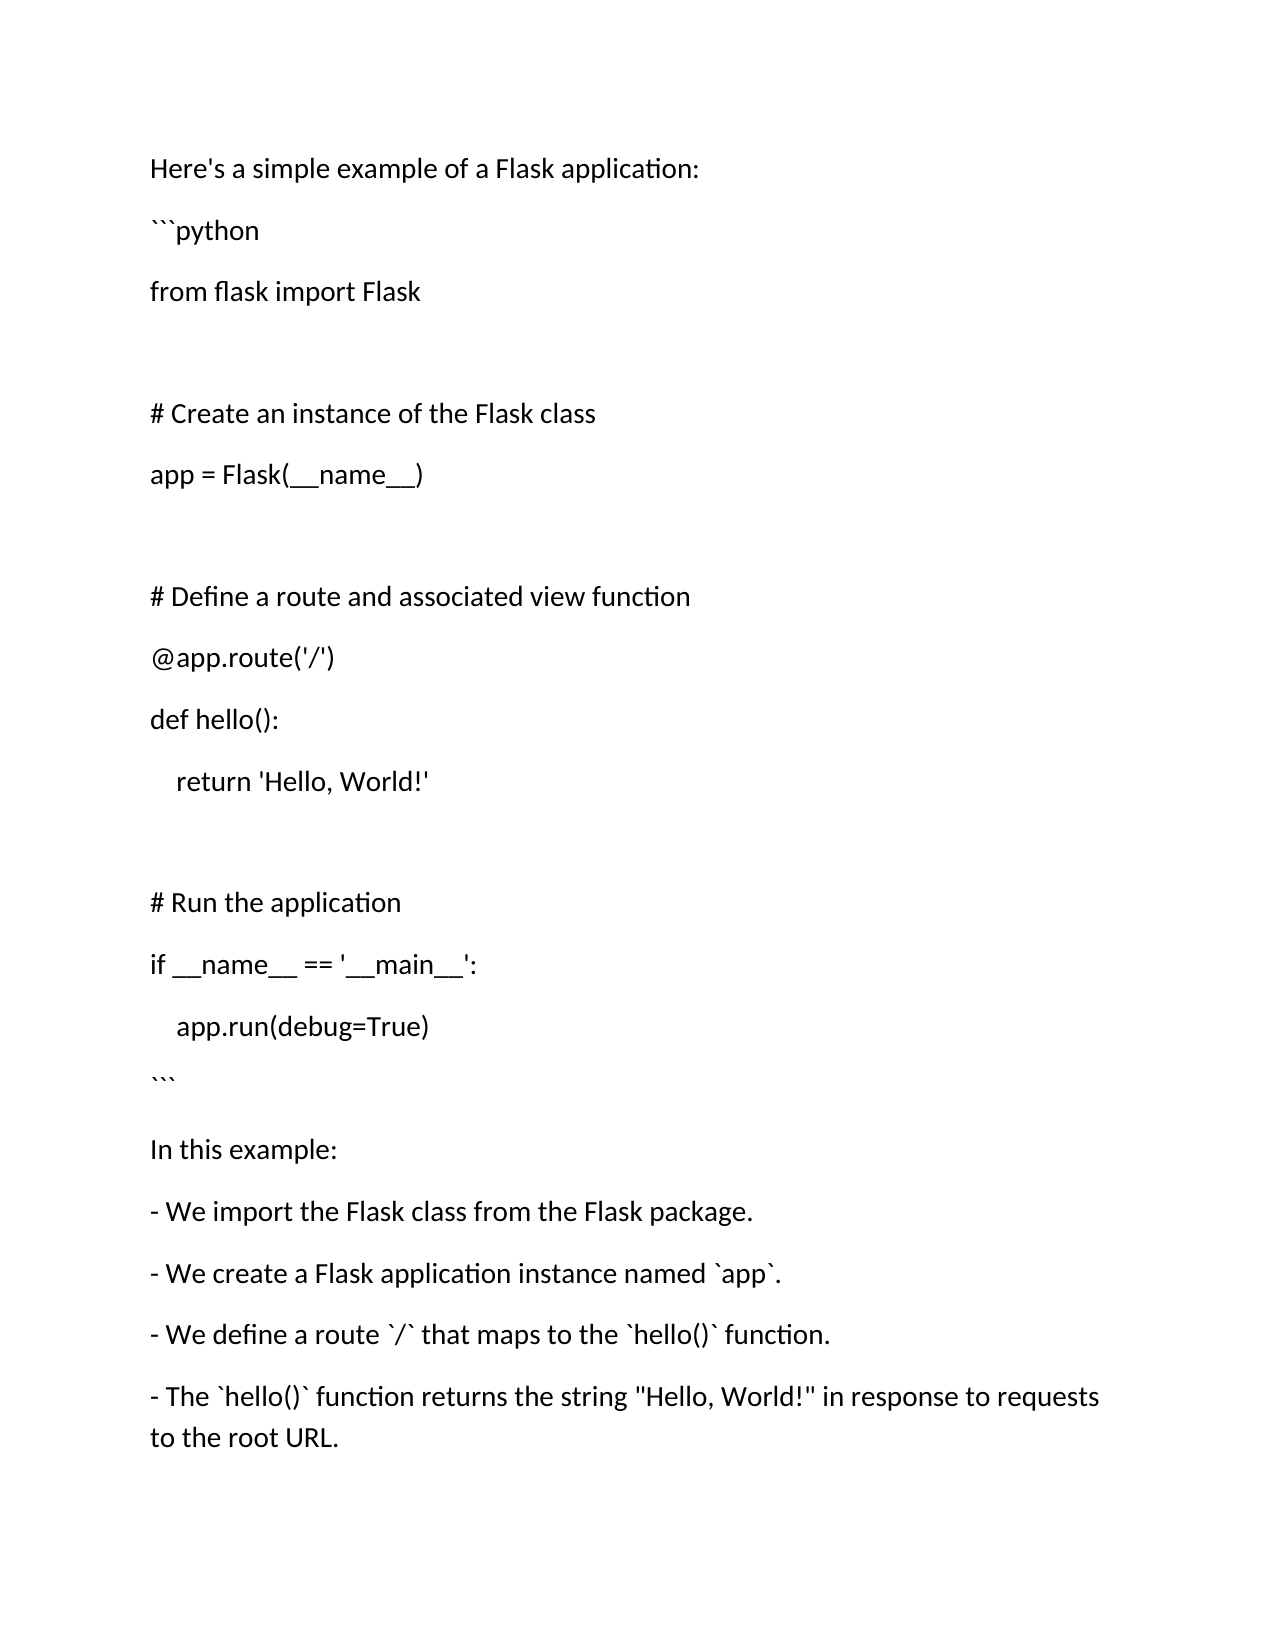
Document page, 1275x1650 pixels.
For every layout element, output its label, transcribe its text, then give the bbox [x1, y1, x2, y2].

text - We import the Flask class from the Flask package. [150, 1193, 1125, 1228]
text ```python [150, 212, 1125, 247]
text - We define a route `/` that maps to the `hello()` function. [150, 1316, 1125, 1352]
text # Define a route and associated view function [150, 578, 1125, 613]
text @app.route('/') [150, 639, 1125, 675]
text return 'Hello, World!' [150, 763, 1125, 798]
text # Run the application [150, 884, 1125, 920]
text - We create a Flask application instance named `app`. [150, 1255, 1125, 1290]
text app.run(debug=True) [150, 1008, 1125, 1043]
text - The `hello()` function returns the string "Hello, World!" in response to requests to the root URL. [150, 1378, 1125, 1455]
text if __name__ == '__main__': [150, 946, 1125, 981]
text app = Flask(__name__) [150, 456, 1125, 492]
text Here's a simple example of a Flask application: [150, 150, 1125, 186]
text In this example: [150, 1131, 1125, 1167]
text # Create an instance of the Flask class [150, 395, 1125, 430]
text def hello(): [150, 701, 1125, 737]
text ``` [150, 1069, 1125, 1105]
text from flask import Flask [150, 273, 1125, 309]
